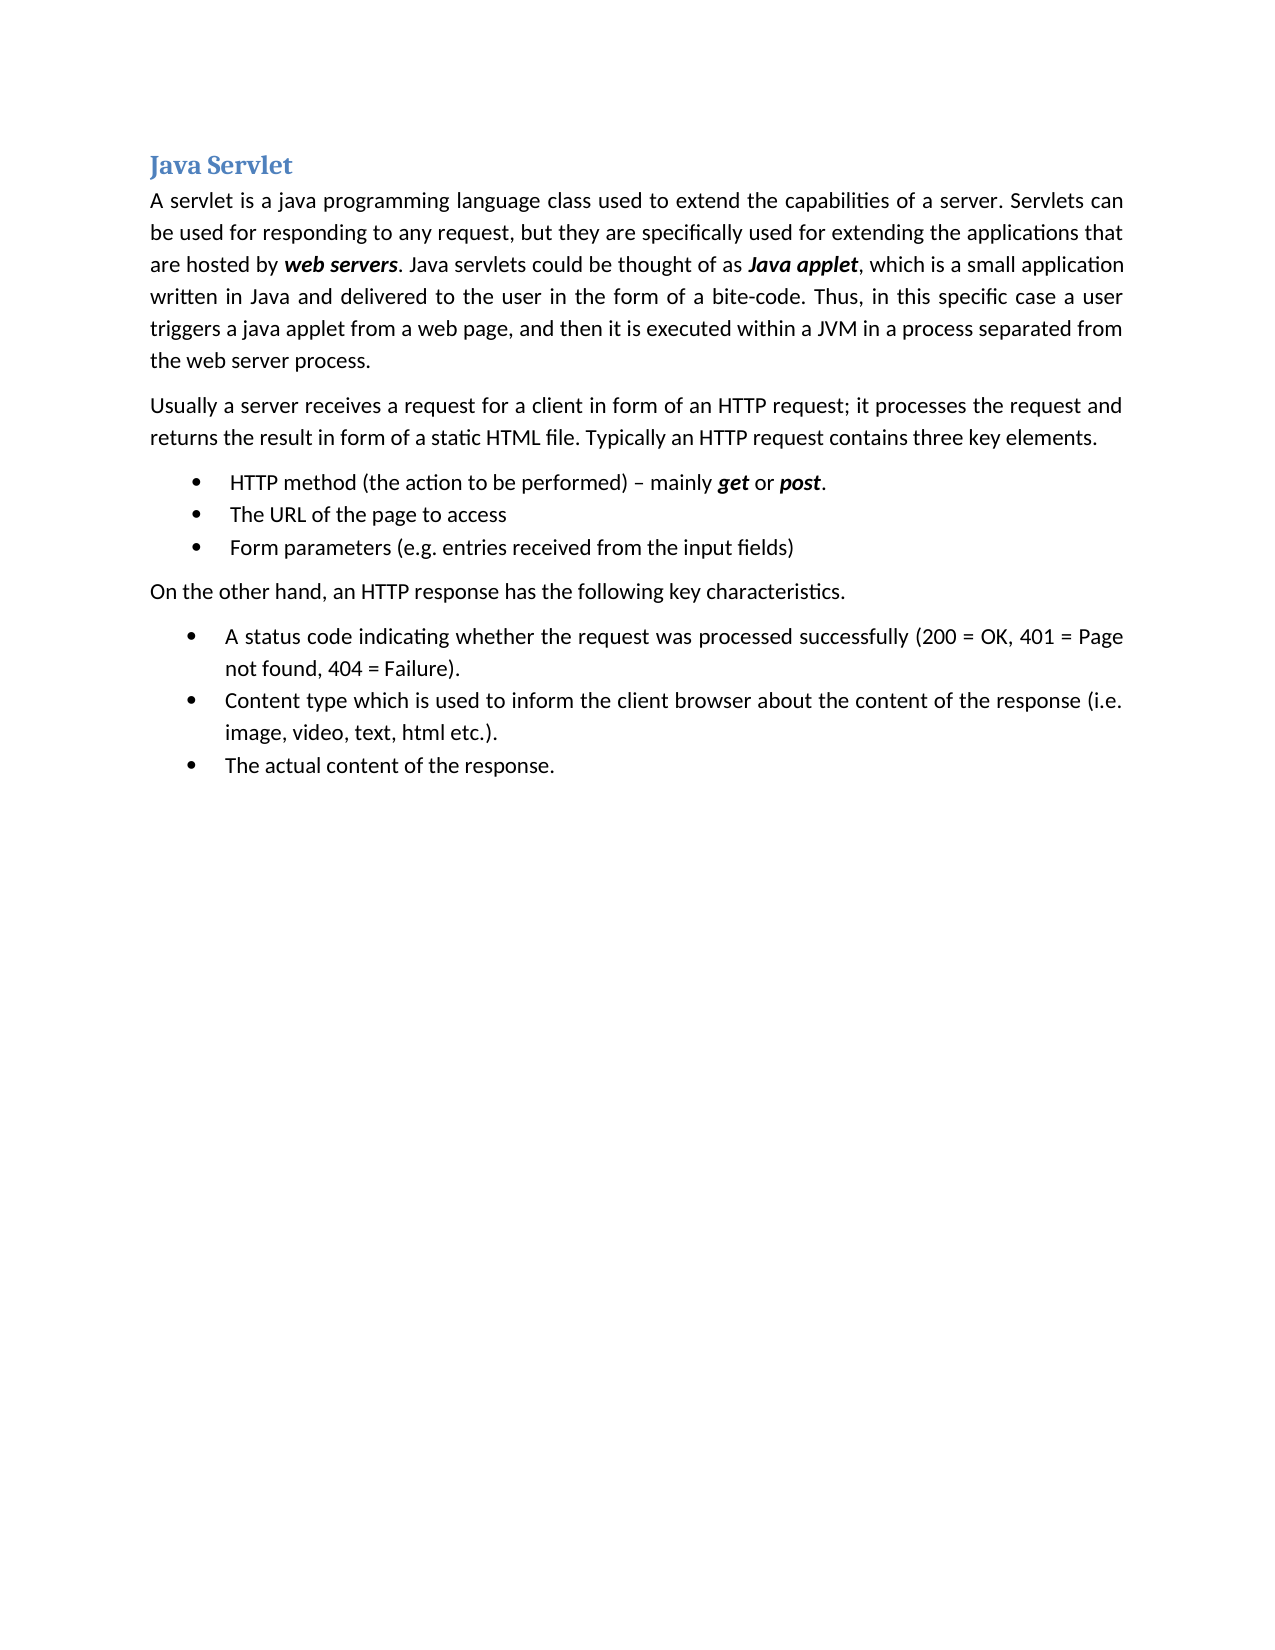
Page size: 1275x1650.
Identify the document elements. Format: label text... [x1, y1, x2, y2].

subtitle Java Servlet [150, 150, 1125, 181]
text A servlet is a java programming language class used to extend the capabilities of a server. Servlets can be used for responding to any request, but they are specifically used for extending the applications that are hosted by web servers. Java servlets could be thought of as Java applet, which is a small application written in Java and delivered to the user in the form of a bite-code. Thus, in this specific case a user triggers a java applet from a web page, and then it is executed within a JVM in a process separated from the web server process. [150, 186, 1125, 375]
list The actual content of the response. [187, 751, 1125, 779]
text On the other hand, an HTTP response has the following key characteristics. [150, 577, 1125, 605]
list A status code indicating whether the request was processed successfully (200 = OK, 401 = Page not found, 404 = Failure). [187, 622, 1125, 682]
text Usually a server receives a request for a client in form of an HTTP request; it processes the request and returns the result in form of a static HTML file. Typically an HTTP request contains three key elements. [150, 391, 1125, 452]
list The URL of the page to access [192, 500, 1125, 528]
list HTTP method (the action to be performed) – mainly get or post. [192, 468, 1125, 496]
list Content type which is used to inform the client browser about the content of the response (i.e. image, video, text, html etc.). [187, 686, 1125, 747]
list Form parameters (e.g. entries received from the input fields) [192, 533, 1125, 561]
